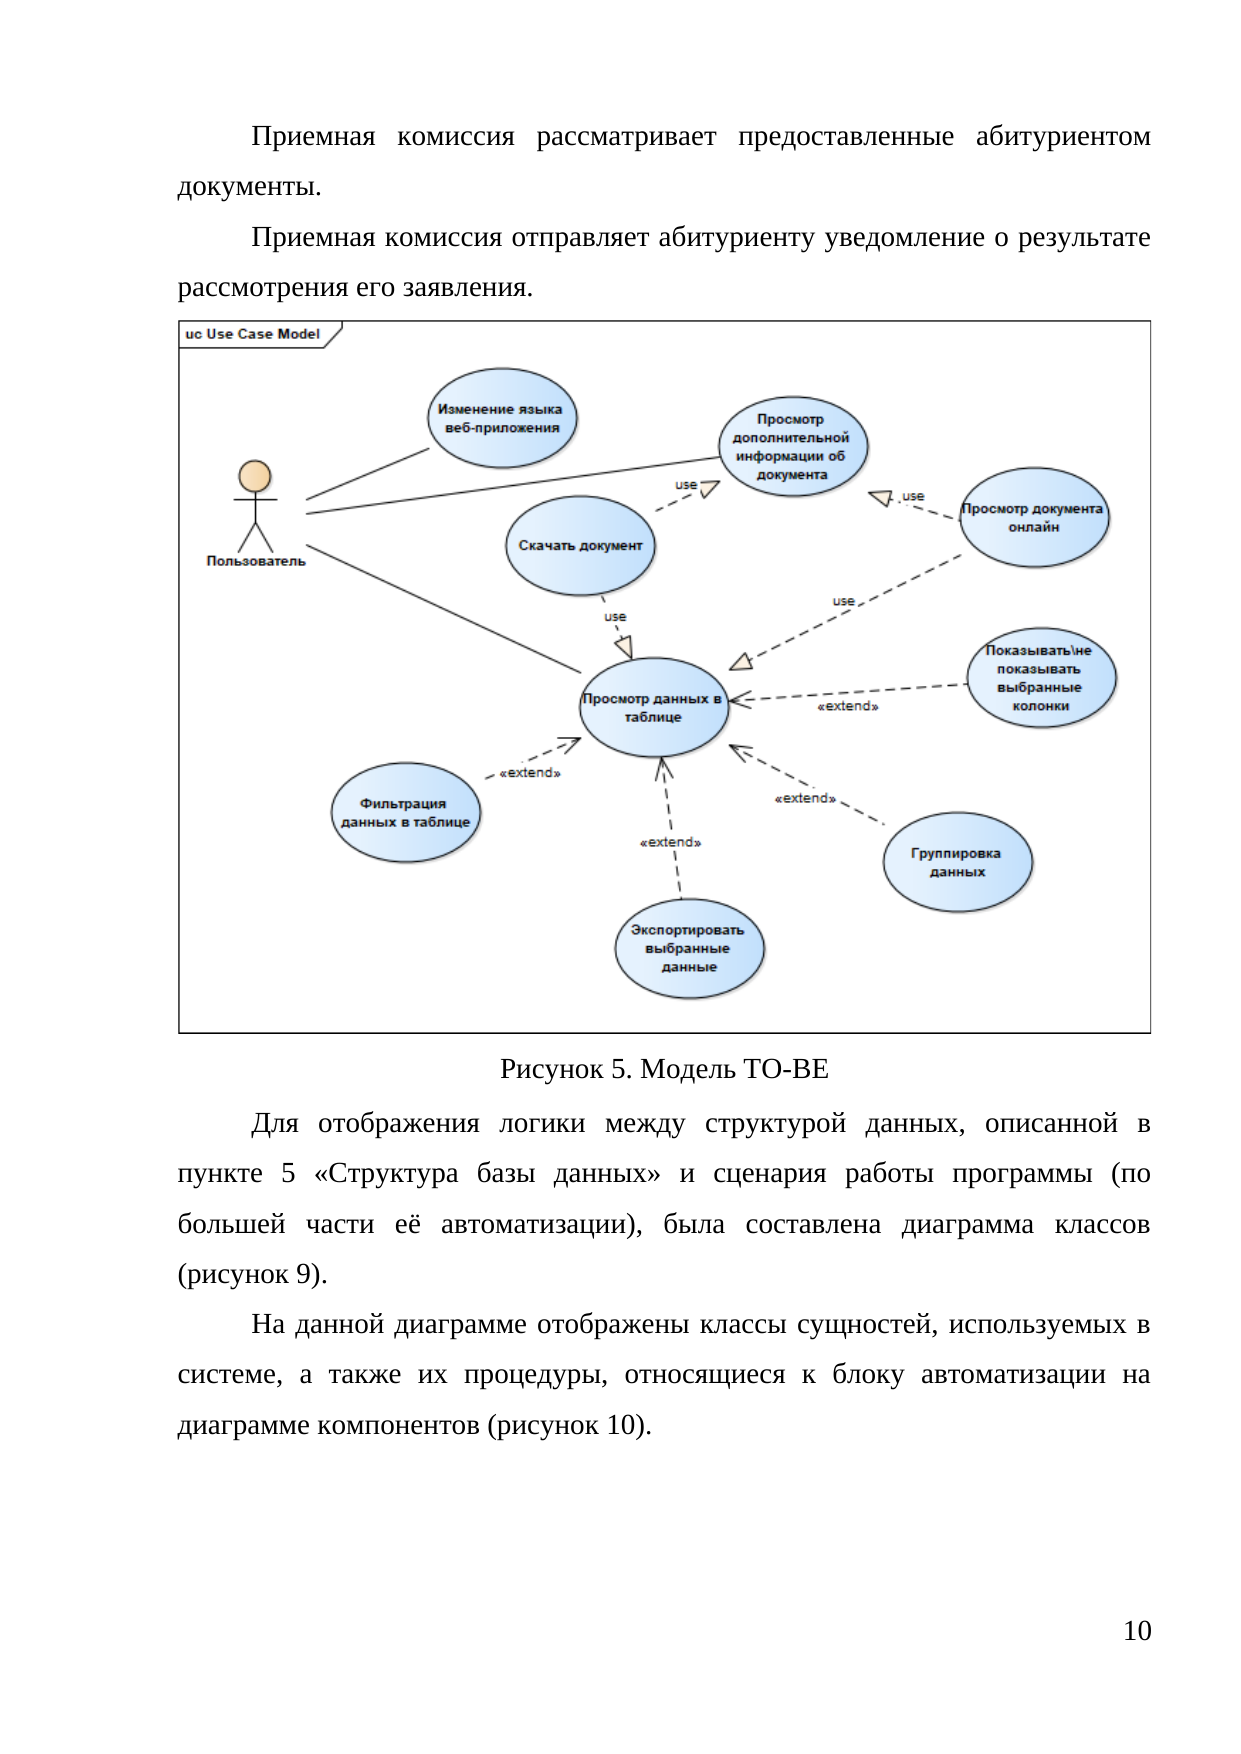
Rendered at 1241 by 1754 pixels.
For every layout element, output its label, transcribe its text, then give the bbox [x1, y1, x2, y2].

text На данной диаграмме отображены классы сущностей, используемых в системе, а также их процедуры, относящиеся к блоку автоматизации на диаграмме компонентов (рисунок 10). [177, 1306, 1152, 1441]
text Для отображения логики между структурой данных, описанной в пункте 5 «Структура базы данных» и сценария работы программы (по большей части её автоматизации), была составлена диаграмма классов (рисунок 9). [177, 1105, 1152, 1289]
picture [177, 319, 1152, 1034]
text Приемная комиссия рассматривает предоставленные абитуриентом документы. [177, 118, 1152, 202]
text Приемная комиссия отправляет абитуриенту уведомление о результате рассмотрения его заявления. [177, 219, 1152, 303]
